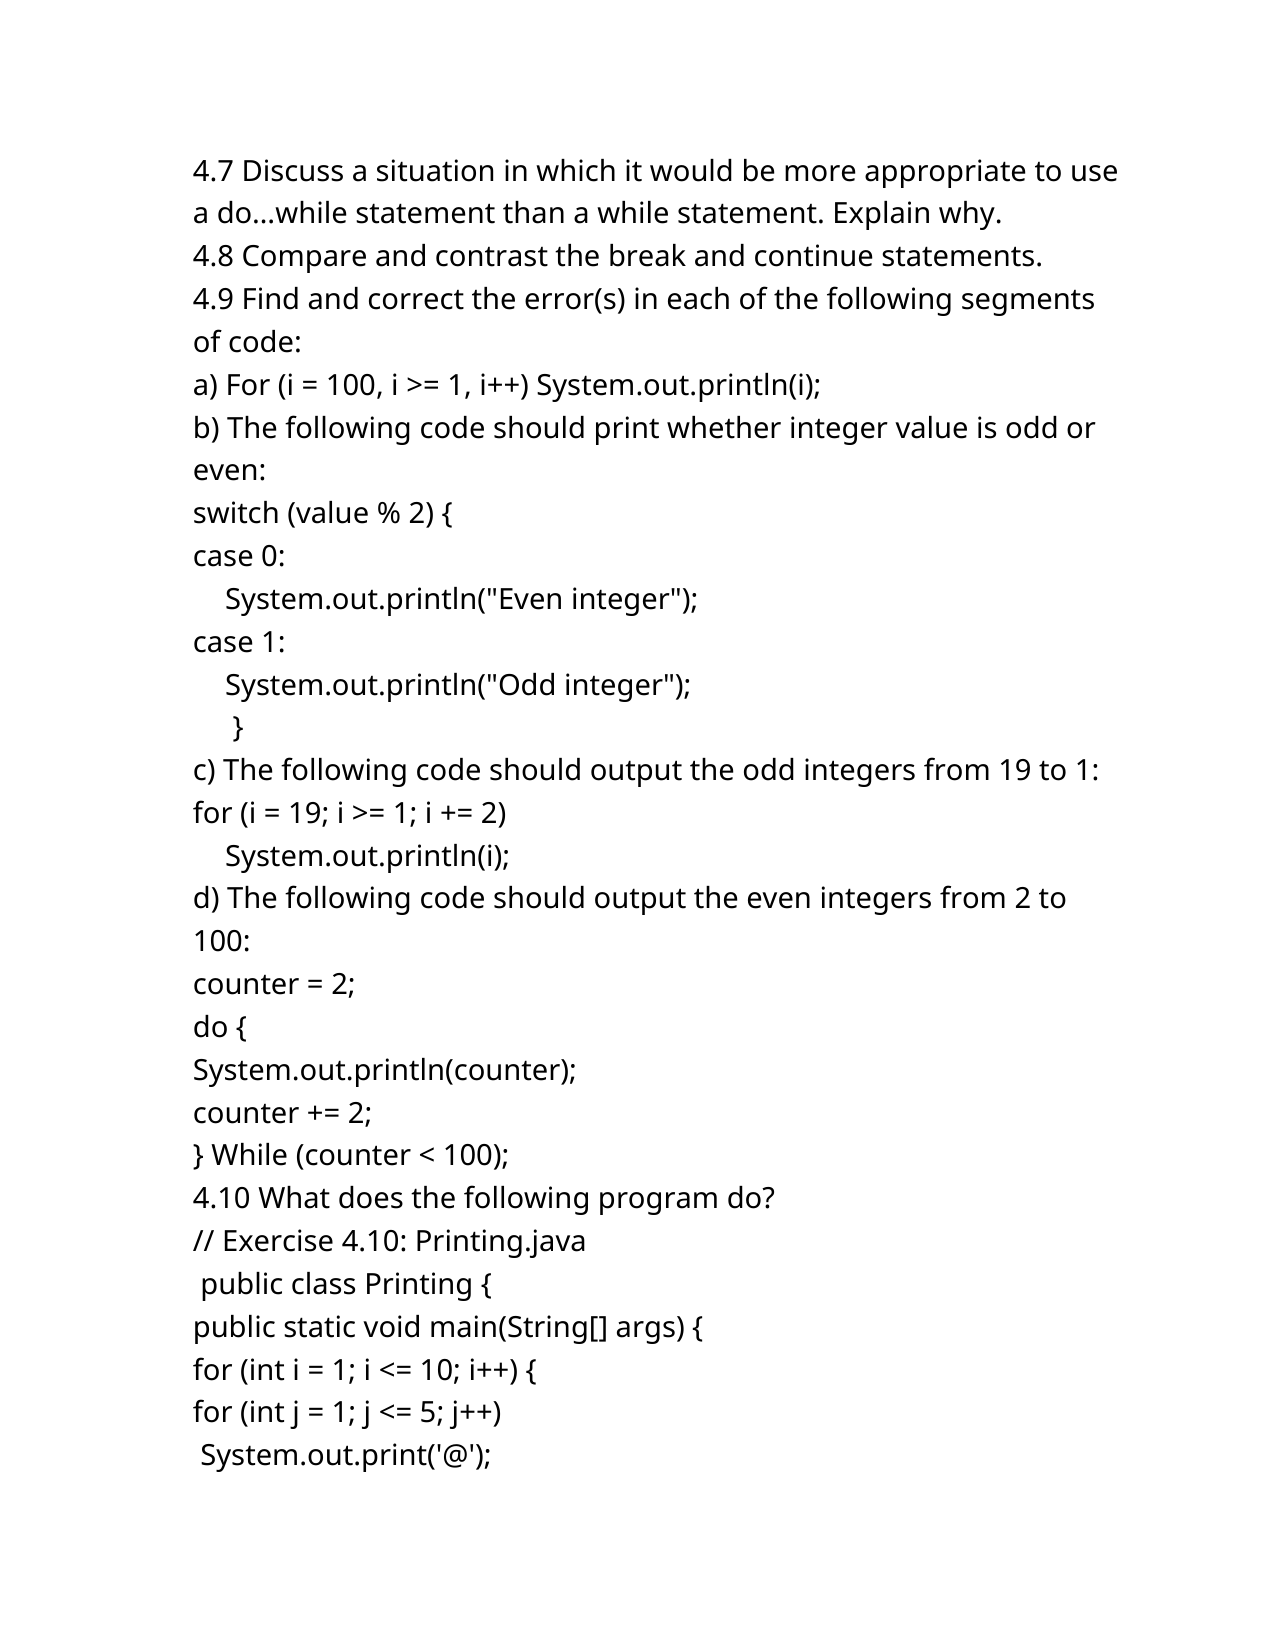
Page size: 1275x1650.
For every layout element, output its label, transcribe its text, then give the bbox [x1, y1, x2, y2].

list switch (value % 2) { [193, 492, 1125, 532]
list } While (counter < 100); [193, 1135, 1125, 1174]
list // Exercise 4.10: Printing.java [193, 1220, 1125, 1260]
list 4.8 Compare and contrast the break and continue statements. [193, 236, 1125, 275]
list counter = 2; [193, 963, 1125, 1003]
list d) The following code should output the even integers from 2 to 100: [193, 878, 1125, 960]
list public static void main(String[] args) { [193, 1306, 1125, 1346]
list System.out.println(i); [193, 835, 1125, 875]
list for (i = 19; i >= 1; i += 2) [193, 792, 1125, 832]
list c) The following code should output the odd integers from 19 to 1: [193, 749, 1125, 789]
list 4.7 Discuss a situation in which it would be more appropriate to use a do…while statement than a while statement. Explain why. [193, 150, 1125, 232]
list 4.9 Find and correct the error(s) in each of the following segments of code: [193, 278, 1125, 361]
list System.out.println(counter); [193, 1049, 1125, 1089]
list counter += 2; [193, 1092, 1125, 1132]
list case 1: [193, 621, 1125, 661]
list } [193, 707, 1125, 746]
list public class Printing { [193, 1263, 1125, 1303]
list b) The following code should print whether integer value is odd or even: [193, 407, 1125, 489]
list System.out.print('@'); [193, 1434, 1125, 1474]
list a) For (i = 100, i >= 1, i++) System.out.println(i); [193, 364, 1125, 404]
list do { [193, 1006, 1125, 1046]
list System.out.println("Even integer"); [193, 578, 1125, 618]
list for (int j = 1; j <= 5; j++) [193, 1392, 1125, 1431]
list case 0: [193, 535, 1125, 575]
list 4.10 What does the following program do? [193, 1177, 1125, 1217]
list System.out.println("Odd integer"); [193, 664, 1125, 703]
list for (int i = 1; i <= 10; i++) { [193, 1349, 1125, 1388]
